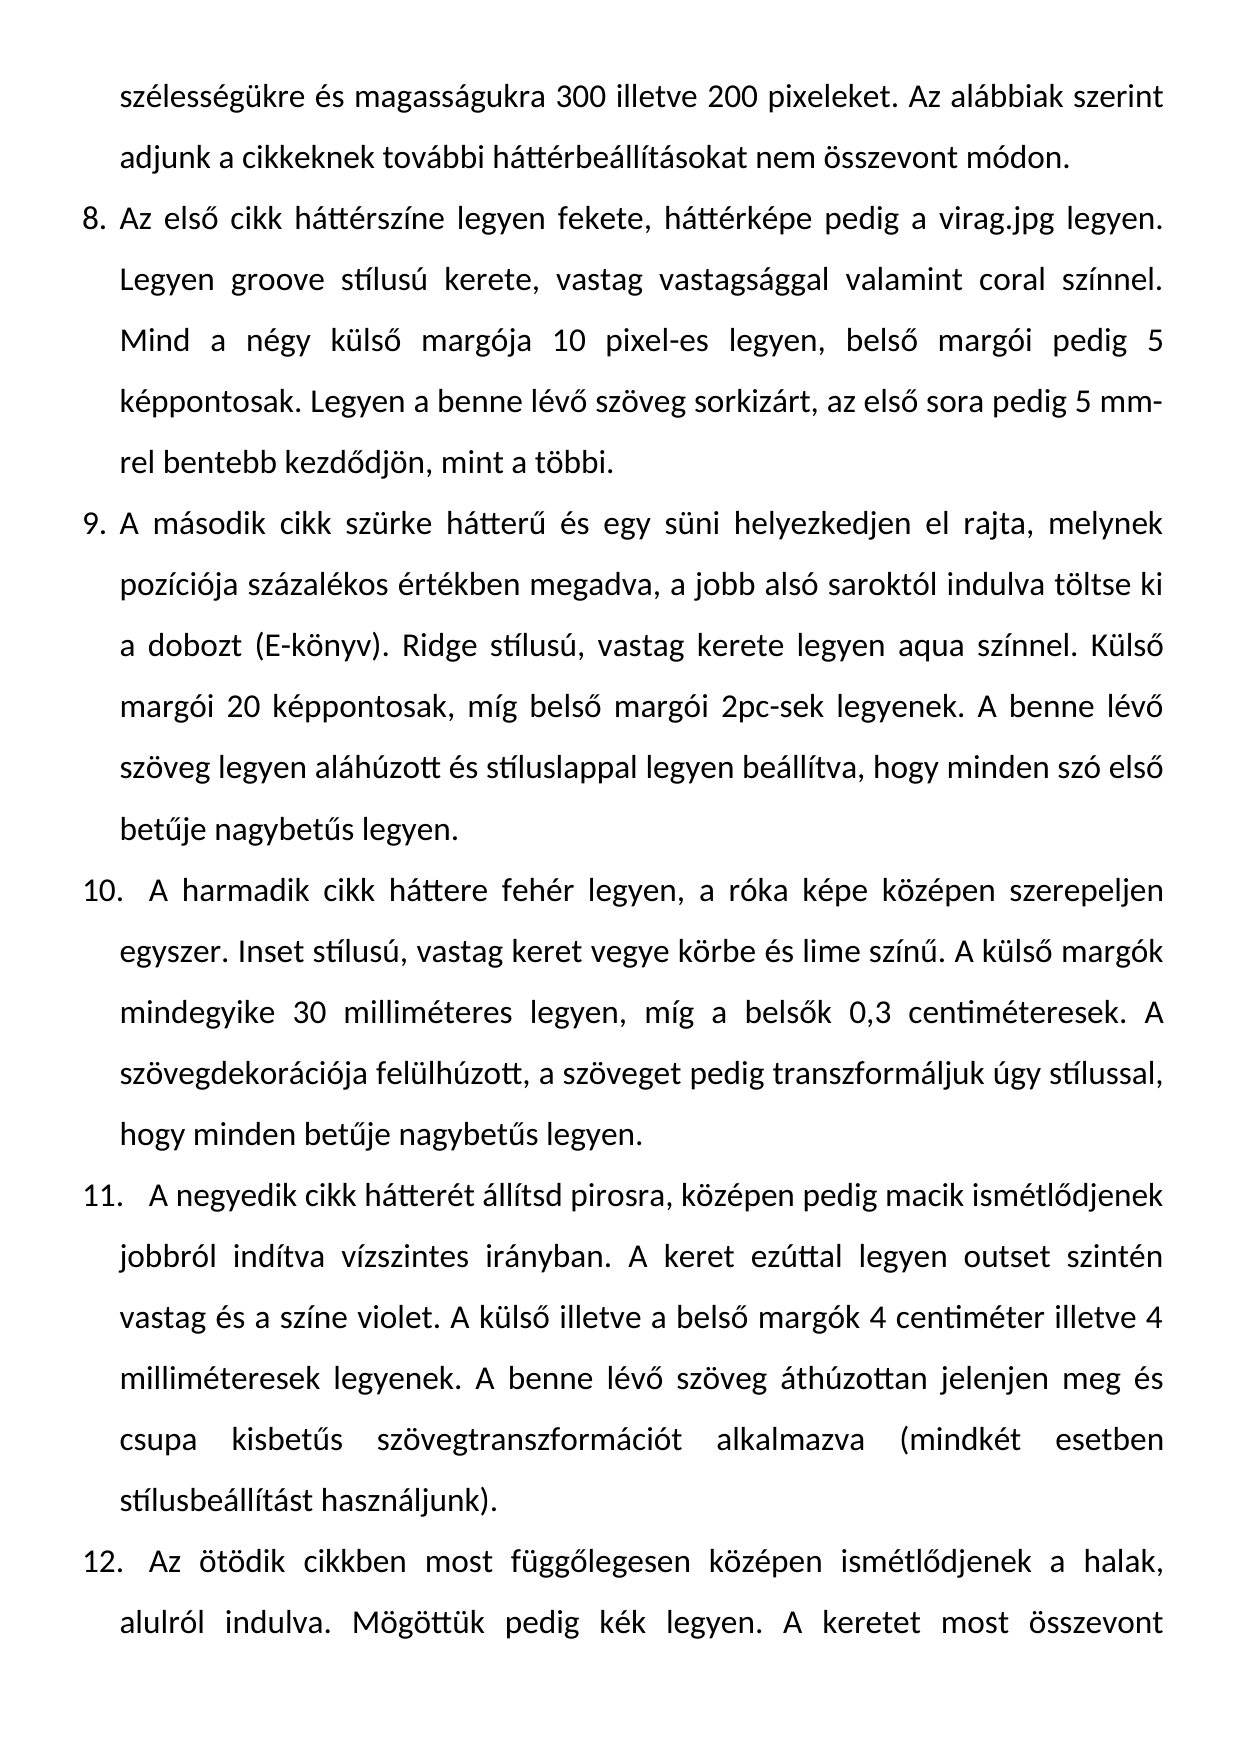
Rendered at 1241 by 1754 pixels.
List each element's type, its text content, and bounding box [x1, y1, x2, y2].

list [82, 1540, 1165, 1642]
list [82, 75, 1165, 177]
list Az első cikk háttérszíne legyen fekete, háttérképe pedig a virag.jpg legyen. Legyen groove stílusú kerete, vastag vastagsággal valamint coral színnel. Mind a négy külső margója 10 pixel-es legyen, belső margói pedig 5 képpontosak. Legyen a benne lévő szöveg sorkizárt, az első sora pedig 5 mm-rel bentebb kezdődjön, mint a többi. [82, 197, 1165, 482]
list A negyedik cikk hátterét állítsd pirosra, középen pedig macik ismétlődjenek jobbról indítva vízszintes irányban. A keret ezúttal legyen outset szintén vastag és a színe violet. A külső illetve a belső margók 4 centiméter illetve 4 milliméteresek legyenek. A benne lévő szöveg áthúzottan jelenjen meg és csupa kisbetűs szövegtranszformációt alkalmazva (mindkét esetben stílusbeállítást használjunk). [82, 1174, 1165, 1520]
list A második cikk szürke hátterű és egy süni helyezkedjen el rajta, melynek pozíciója százalékos értékben megadva, a jobb alsó saroktól indulva töltse ki a dobozt (E-könyv). Ridge stílusú, vastag kerete legyen aqua színnel. Külső margói 20 képpontosak, míg belső margói 2pc-sek legyenek. A benne lévő szöveg legyen aláhúzott és stíluslappal legyen beállítva, hogy minden szó első betűje nagybetűs legyen. [82, 502, 1165, 848]
list A harmadik cikk háttere fehér legyen, a róka képe középen szerepeljen egyszer. Inset stílusú, vastag keret vegye körbe és lime színű. A külső margók mindegyike 30 milliméteres legyen, míg a belsők 0,3 centiméteresek. A szövegdekorációja felülhúzott, a szöveget pedig transzformáljuk úgy stílussal, hogy minden betűje nagybetűs legyen. [82, 868, 1165, 1153]
